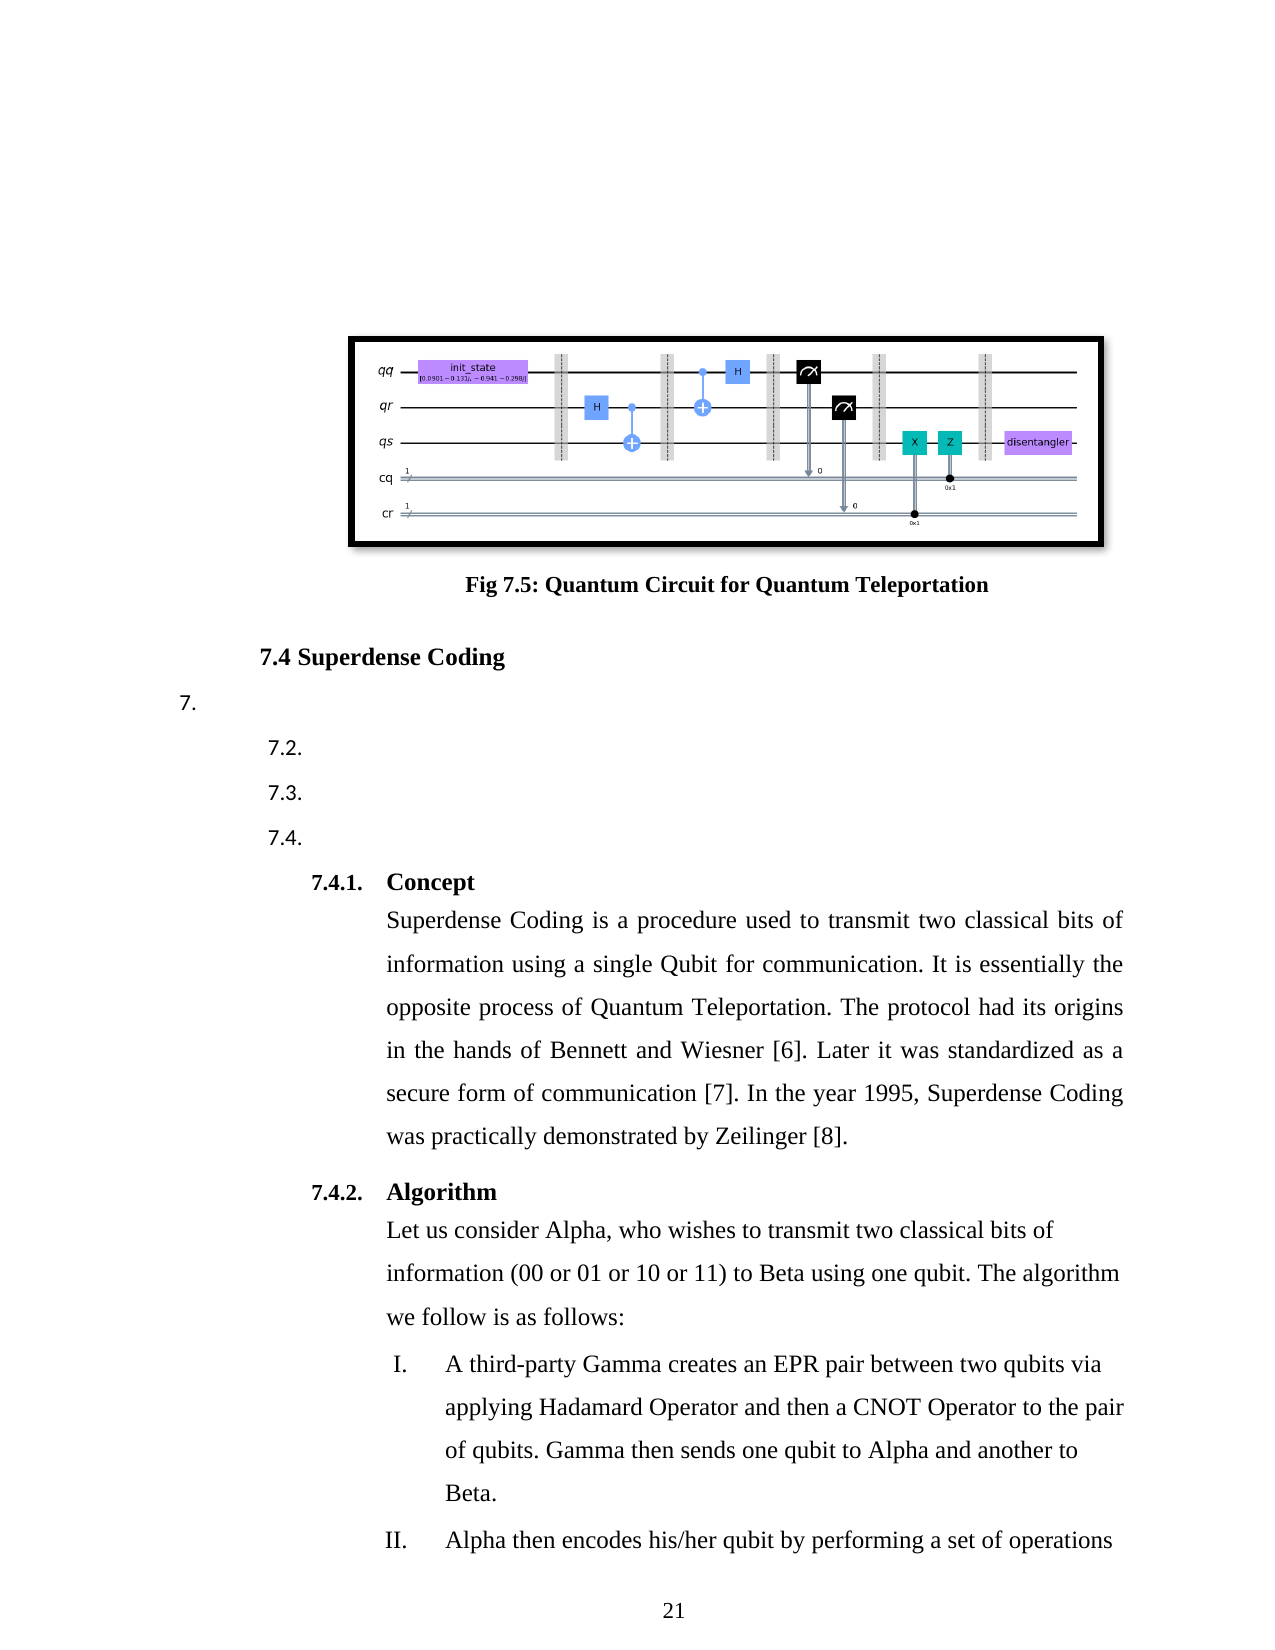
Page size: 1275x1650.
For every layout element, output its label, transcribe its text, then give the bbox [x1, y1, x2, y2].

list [407, 1526, 1124, 1554]
list A third-party Gamma creates an EPR pair between two qubits via applying Hadamard Operator and then a CNOT Operator to the pair of qubits. Gamma then sends one qubit to Alpha and another to Beta. [407, 1349, 1124, 1507]
subtitle Concept [311, 867, 1124, 896]
text Let us consider Alpha, who wishes to transmit two classical bits of information (00 or 01 or 10 or 11) to Beta using one qubit. The algorithm we follow is as follows: [386, 1215, 1124, 1330]
picture [355, 342, 1098, 541]
text Superdense Coding is a procedure used to transmit two classical bits of information using a single Qubit for communication. It is essentially the opposite process of Quantum Teleportation. The protocol had its origins in the hands of Bennett and Wiesner [6]. Later it was standardized as a secure form of communication [7]. In the year 1995, Superdense Coding was practically demonstrated by Zeilinger [8]. [386, 906, 1124, 1150]
subtitle Algorithm [311, 1177, 1124, 1206]
